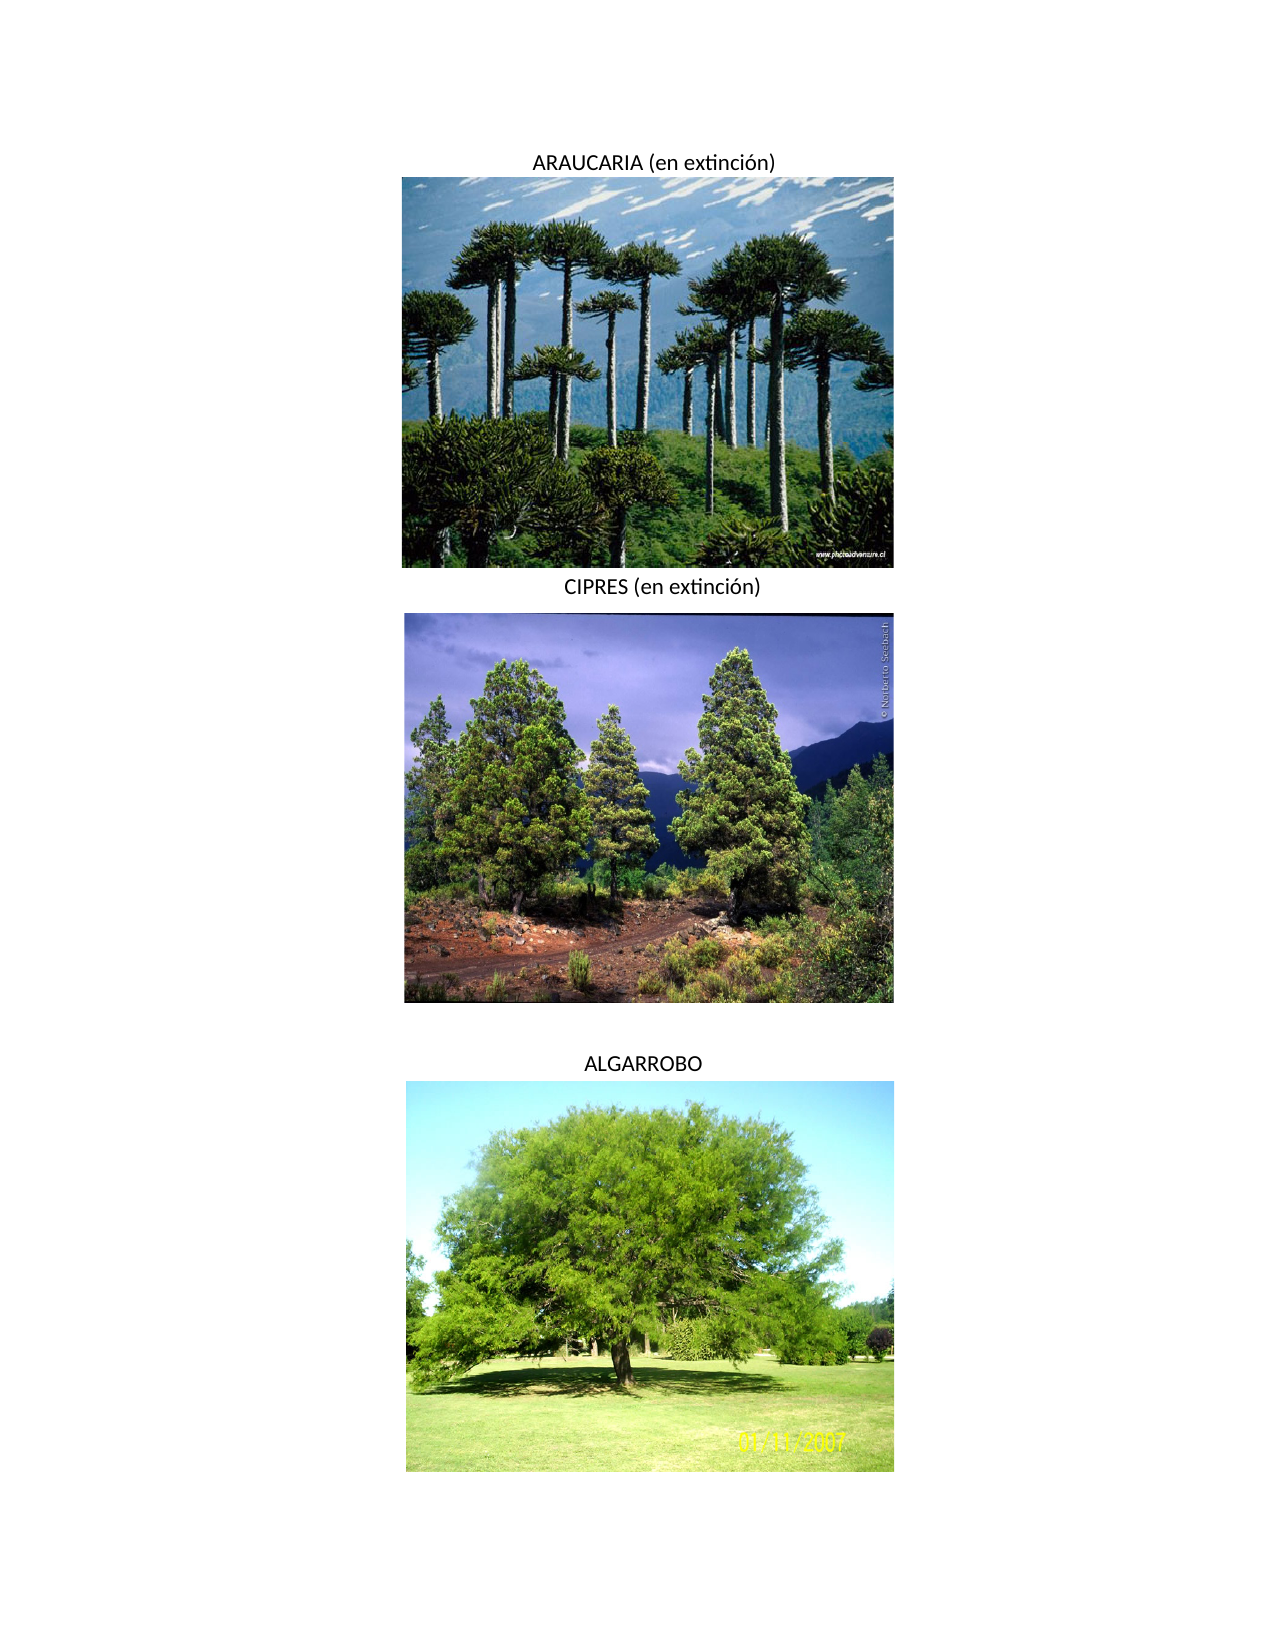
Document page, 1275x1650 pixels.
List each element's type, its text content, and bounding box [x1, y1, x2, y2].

picture [404, 613, 894, 1003]
text ARAUCARIA (en extinción) [177, 148, 1098, 176]
text CIPRES (en extinción) [177, 572, 1098, 600]
picture [401, 177, 894, 568]
text ALGARROBO [177, 1049, 1098, 1077]
picture [406, 1081, 895, 1472]
